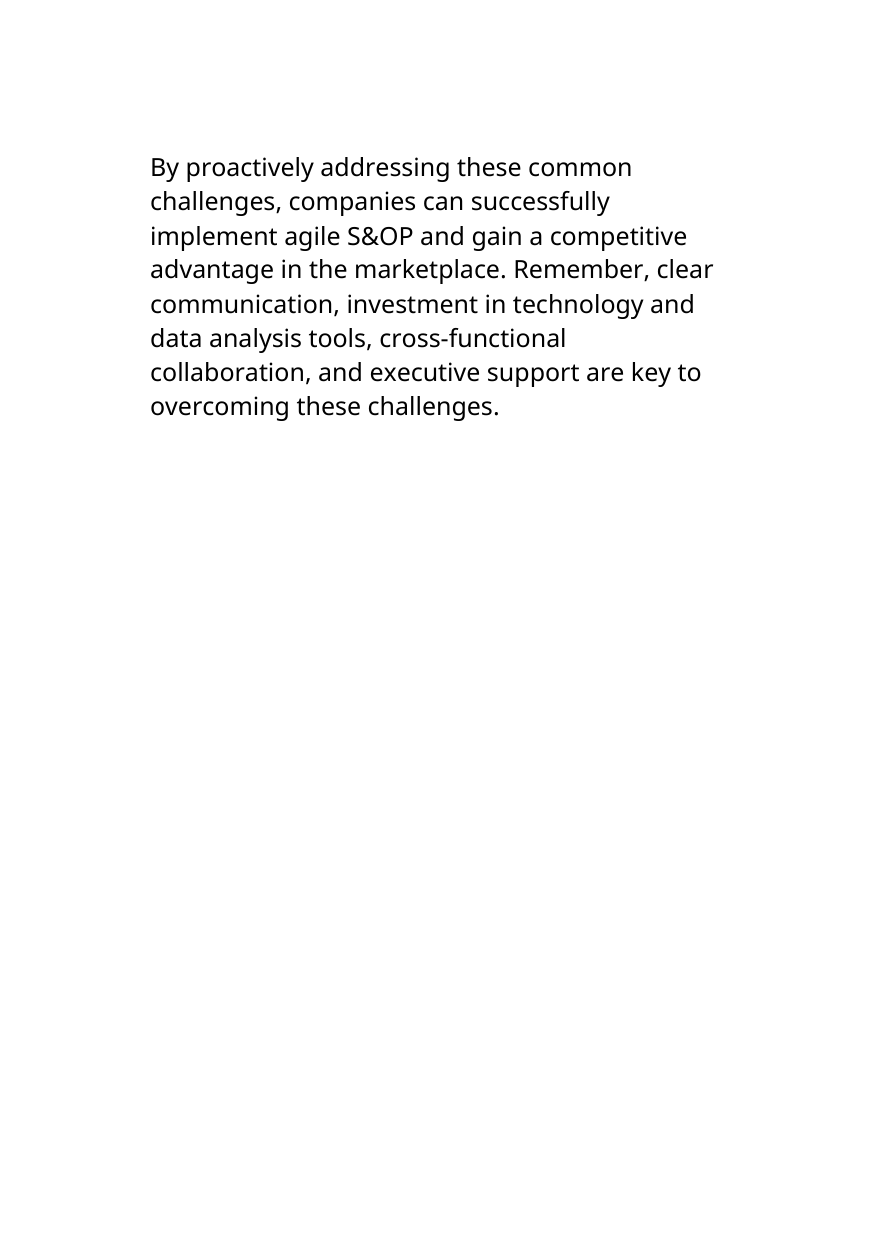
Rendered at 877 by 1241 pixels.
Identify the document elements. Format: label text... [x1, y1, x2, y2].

text By proactively addressing these common challenges, companies can successfully implement agile S&OP and gain a competitive advantage in the marketplace. Remember, clear communication, investment in technology and data analysis tools, cross-functional collaboration, and executive support are key to overcoming these challenges. [150, 150, 727, 422]
